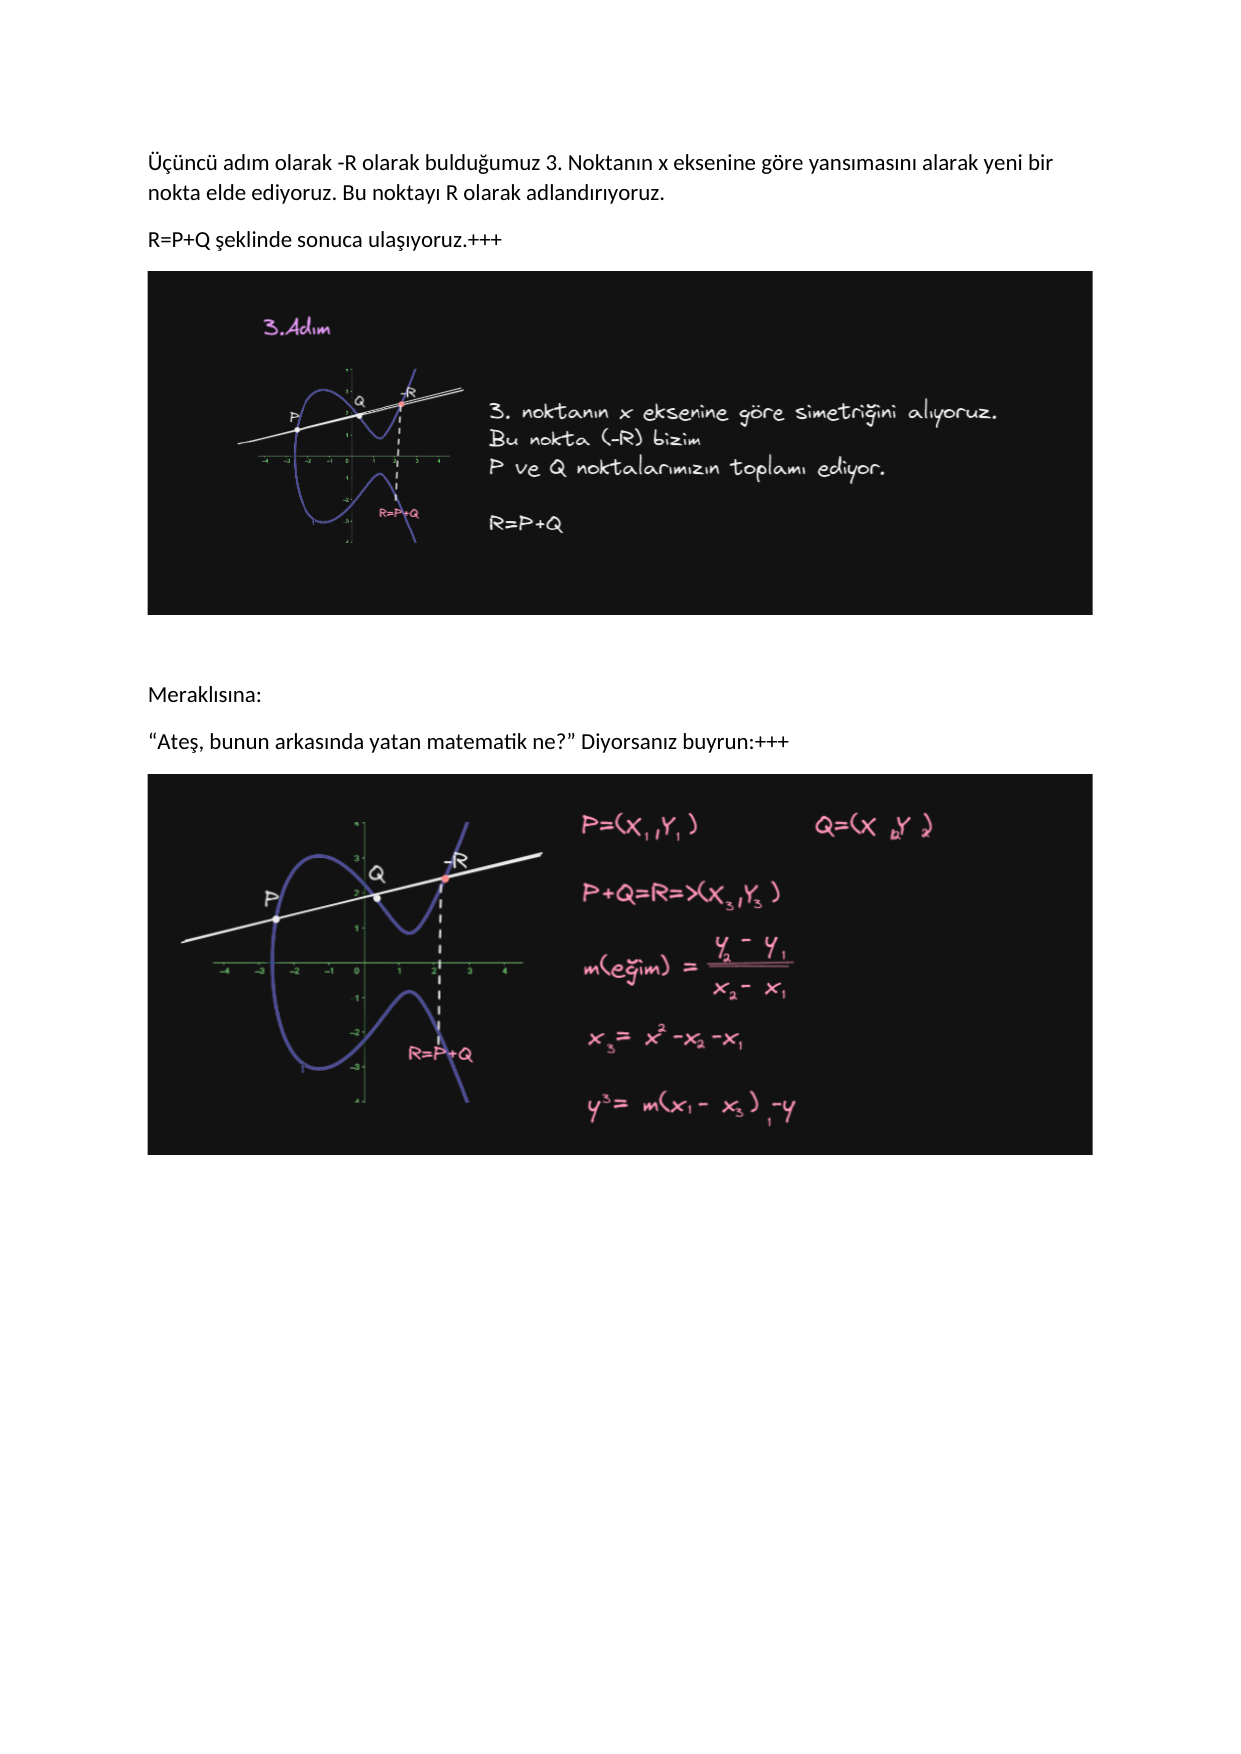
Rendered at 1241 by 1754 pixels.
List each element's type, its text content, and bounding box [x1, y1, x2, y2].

text Üçüncü adım olarak -R olarak bulduğumuz 3. Noktanın x eksenine göre yansımasını alarak yeni bir nokta elde ediyoruz. Bu noktayı R olarak adlandırıyoruz. [148, 148, 1093, 206]
picture [147, 271, 1093, 615]
text R=P+Q şeklinde sonuca ulaşıyoruz.+++ [148, 225, 1093, 253]
text “Ateş, bunun arkasında yatan matematik ne?” Diyorsanız buyrun:+++ [148, 727, 1093, 755]
picture [147, 774, 1093, 1155]
text Meraklısına: [148, 681, 1093, 708]
